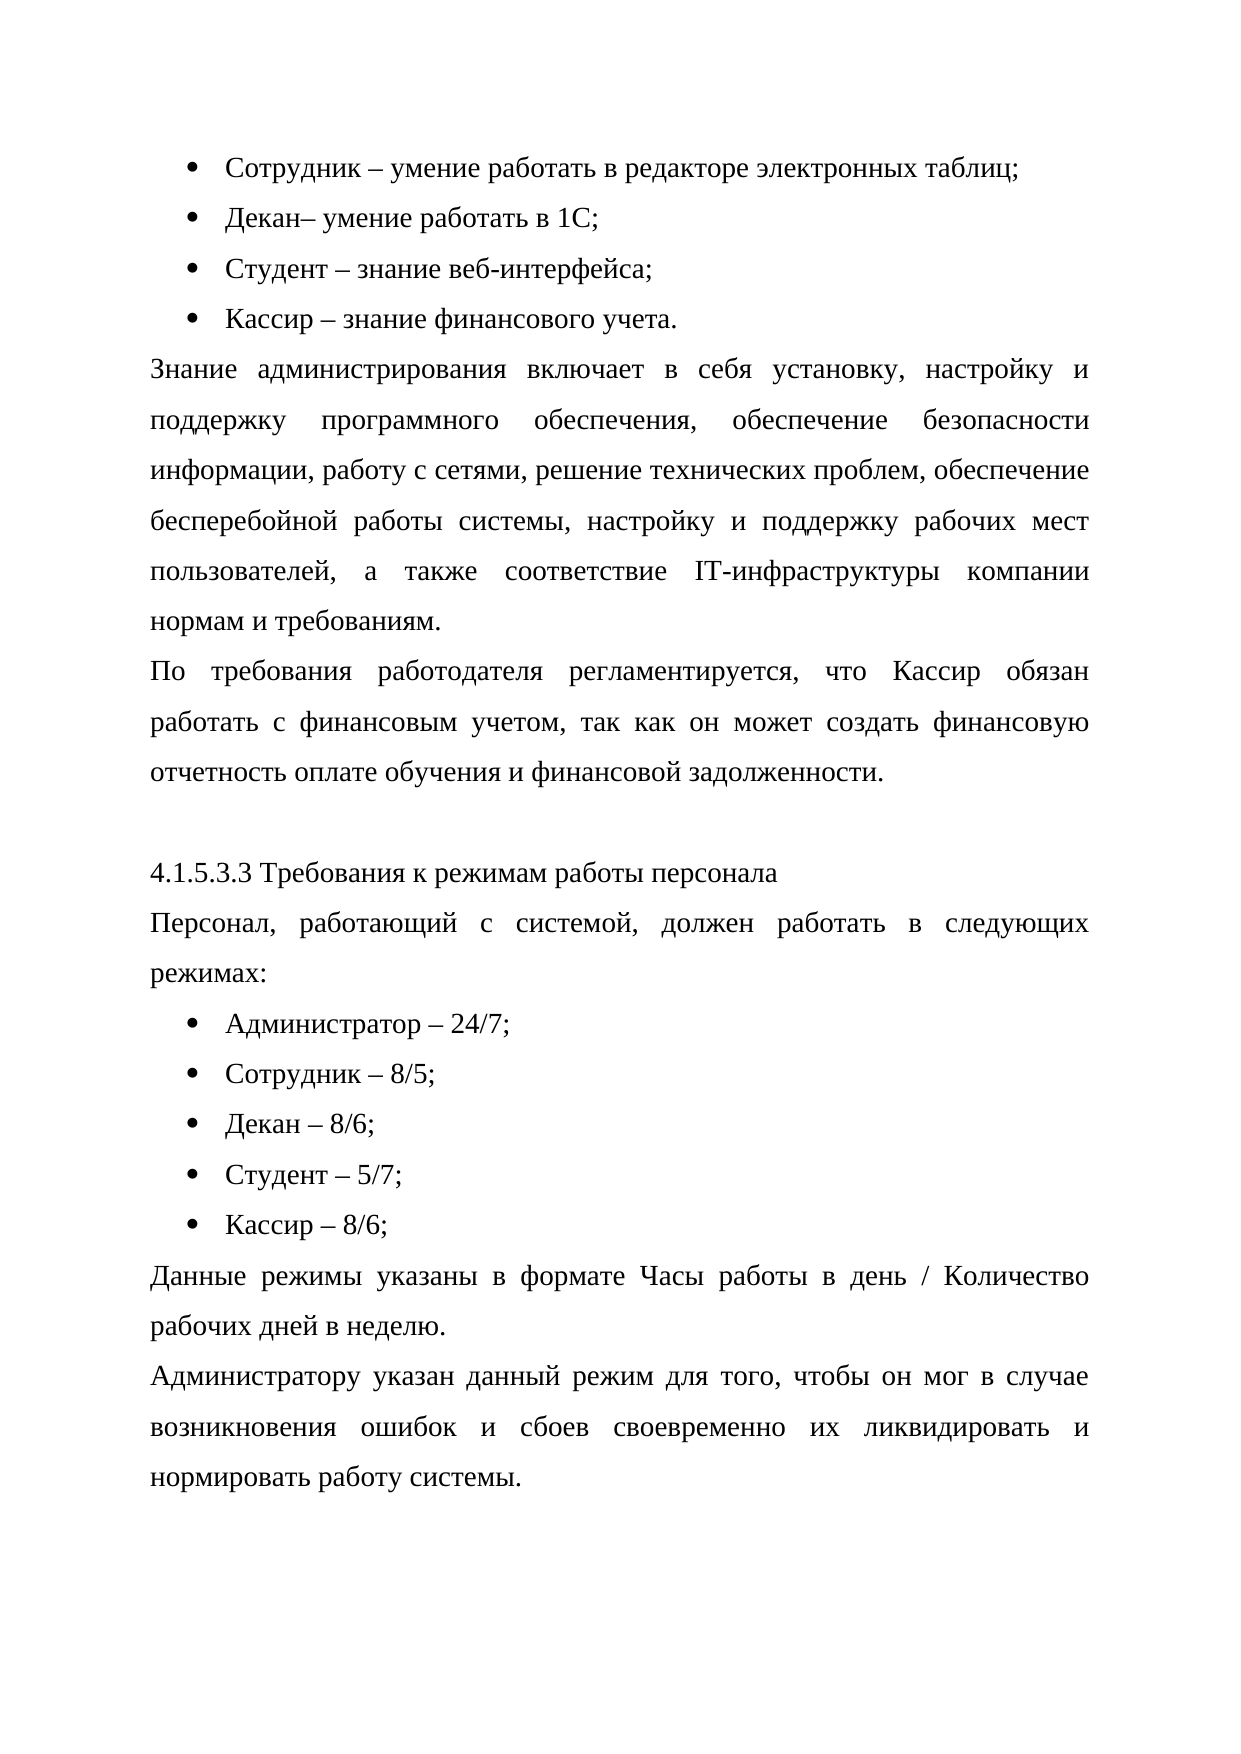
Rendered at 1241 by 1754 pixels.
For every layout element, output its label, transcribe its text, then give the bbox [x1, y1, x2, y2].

text Данные режимы указаны в формате Часы работы в день / Количество рабочих дней в неделю. [150, 1258, 1090, 1342]
list Сотрудник – 8/5; [187, 1056, 1090, 1090]
list Декан – 8/6; [187, 1107, 1090, 1140]
list Студент – 5/7; [187, 1157, 1090, 1191]
list Сотрудник – умение работать в редакторе электронных таблиц; [187, 150, 1090, 184]
list Администратор – 24/7; [187, 1006, 1090, 1039]
text Знание администрирования включает в себя установку, настройку и поддержку программного обеспечения, обеспечение безопасности информации, работу с сетями, решение технических проблем, обеспечение бесперебойной работы системы, настройку и поддержку рабочих мест пользователей, а также соответствие IT-инфраструктуры компании нормам и требованиям. [150, 352, 1090, 637]
text По требования работодателя регламентируется, что Кассир обязан работать с финансовым учетом, так как он может создать финансовую отчетность оплате обучения и финансовой задолженности. [150, 653, 1090, 788]
list Декан– умение работать в 1С; [187, 200, 1090, 234]
list Кассир – 8/6; [187, 1207, 1090, 1241]
text Персонал, работающий с системой, должен работать в следующих режимах: [150, 905, 1090, 989]
list Кассир – знание финансового учета. [187, 301, 1090, 335]
list Студент – знание веб-интерфейса; [187, 251, 1090, 284]
subtitle 4.1.5.3.3 Требования к режимам работы персонала [150, 855, 1090, 888]
